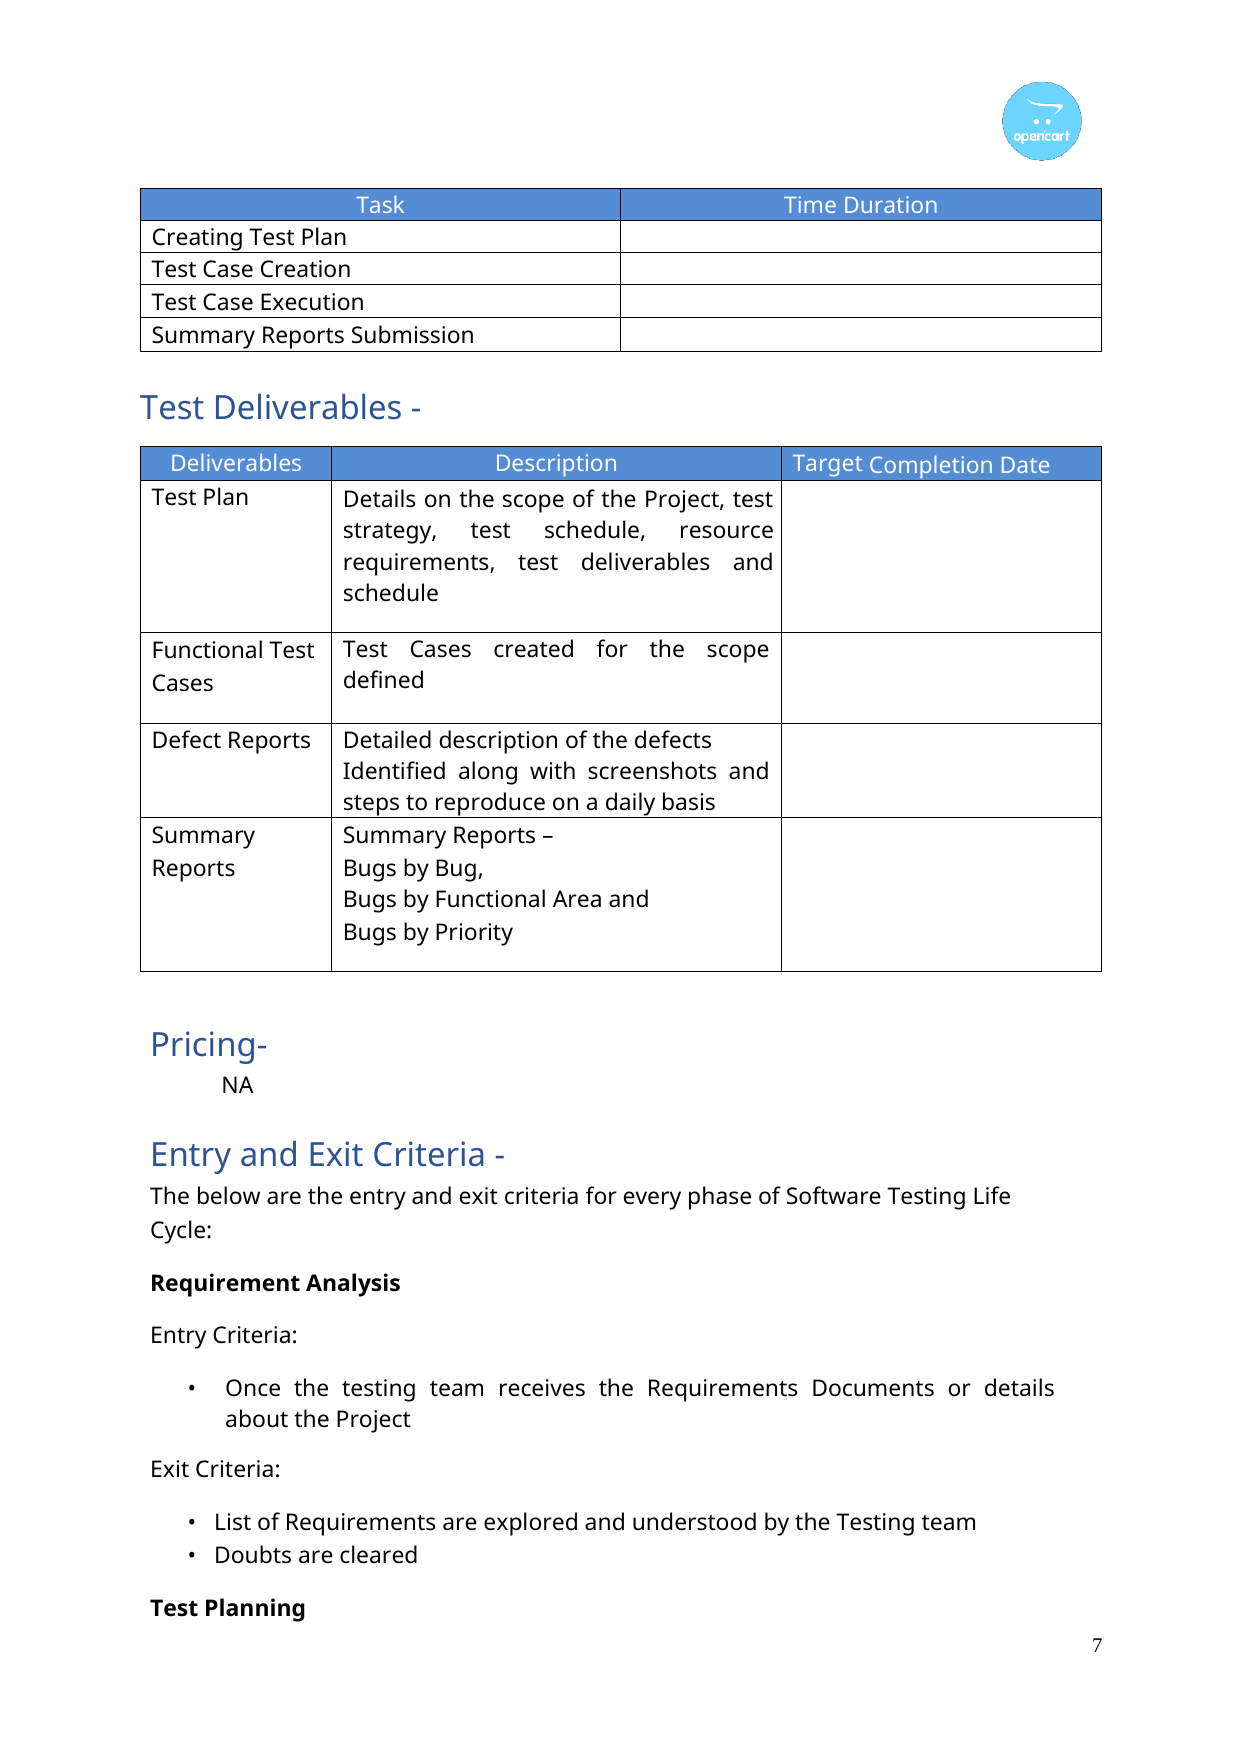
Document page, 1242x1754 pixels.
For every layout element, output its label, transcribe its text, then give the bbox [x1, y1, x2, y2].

text Cycle: [150, 1213, 1102, 1245]
text Entry Criteria: [150, 1319, 1102, 1351]
table_cell [782, 633, 1101, 722]
table_cell [782, 724, 1101, 817]
table_cell Functional Test Cases [141, 633, 331, 722]
table_cell Creating Test Plan [141, 221, 620, 252]
text • Once the testing team receives the Requirements Documents or details about the Project [187, 1372, 1056, 1434]
table_cell Summary Reports [141, 818, 331, 971]
table_cell Defect Reports [141, 724, 331, 817]
table_cell Test Plan [141, 481, 331, 632]
table_cell Test Case Execution [141, 285, 620, 317]
table_cell [621, 285, 1101, 317]
table_header Time Duration [621, 189, 1101, 220]
table_header Description [332, 447, 781, 480]
text Pricing- [150, 1021, 1102, 1066]
table_cell Summary Reports – Bugs by Bug, Bugs by Functional Area and Bugs by Priority [332, 818, 781, 971]
table_cell Detailed description of the defects Identified along with screenshots and steps to reproduce on a daily basis [332, 724, 781, 817]
table_cell [621, 253, 1101, 284]
text Test Planning [150, 1592, 1102, 1623]
text NA [221, 1069, 263, 1101]
table_header Task [141, 189, 620, 220]
text The below are the entry and exit criteria for every phase of Software Testing Life [150, 1180, 1102, 1211]
table_cell [621, 221, 1101, 252]
table_header Target Completion Date [782, 447, 1101, 480]
table_cell [782, 481, 1101, 632]
picture [992, 73, 1091, 172]
table_header Deliverables [141, 447, 331, 480]
text Entry and Exit Criteria - [150, 1131, 1102, 1177]
table_cell Test Cases created for the scope defined [332, 633, 781, 722]
table_cell Test Case Creation [141, 253, 620, 284]
text Requirement Analysis [150, 1266, 1102, 1298]
table_cell Summary Reports Submission [141, 318, 620, 351]
table_cell Details on the scope of the Project, test strategy, test schedule, resource requirements, test deliverables and schedule [332, 481, 781, 632]
table_cell [621, 318, 1101, 351]
text Exit Criteria: [150, 1453, 1102, 1484]
table_cell [782, 818, 1101, 971]
text • List of Requirements are explored and understood by the Testing team [187, 1506, 1102, 1537]
text • Doubts are cleared [187, 1539, 1102, 1571]
text Test Deliverables - [139, 383, 1102, 429]
